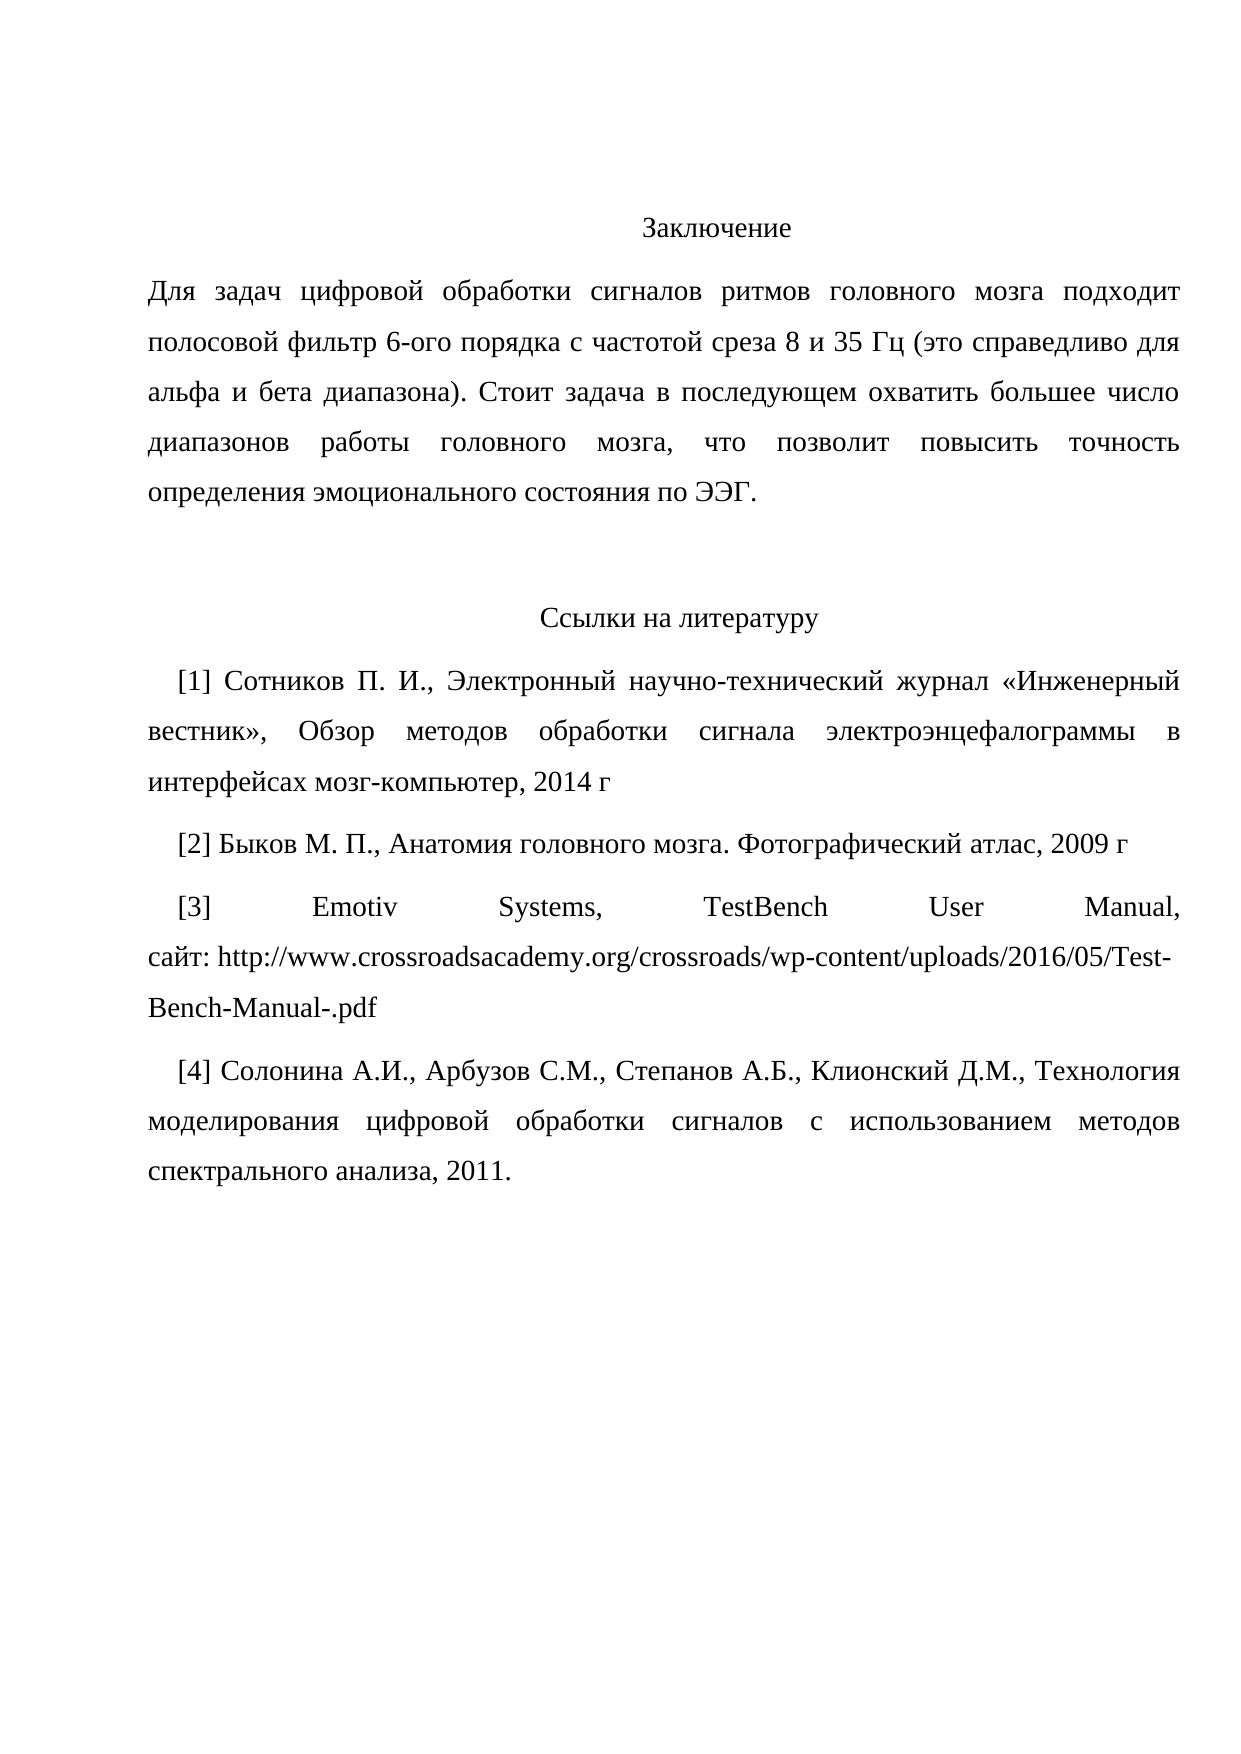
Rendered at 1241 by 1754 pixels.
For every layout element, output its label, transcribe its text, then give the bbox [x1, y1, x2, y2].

text [4] Солонина А.И., Арбузов С.М., Степанов А.Б., Клионский Д.М., Технология моделирования цифровой обработки сигналов с использованием методов спектрального анализа, 2011. [148, 1053, 1181, 1187]
text [2] Быков М. П., Анатомия головного мозга. Фотографический атлас, 2009 г [148, 826, 1181, 860]
text [3] Emotiv Systems, TestBench User Manual, сайт: http://www.crossroadsacademy.org/crossroads/wp-content/uploads/2016/05/Test-Bench-Manual-.pdf [148, 889, 1181, 1023]
text Заключение [252, 211, 1181, 244]
text Для задач цифровой обработки сигналов ритмов головного мозга подходит полосовой фильтр 6-ого порядка с частотой среза 8 и 35 Гц (это справедливо для альфа и бета диапазона). Стоит задача в последующем охватить большее число диапазонов работы головного мозга, что позволит повысить точность определения эмоционального состояния по ЭЭГ. [148, 273, 1181, 508]
text Ссылки на литературу [148, 600, 1181, 634]
text [1] Сотников П. И., Электронный научно-технический журнал «Инженерный вестник», Обзор методов обработки сигнала электроэнцефалограммы в интерфейсах мозг-компьютер, 2014 г [148, 663, 1181, 797]
